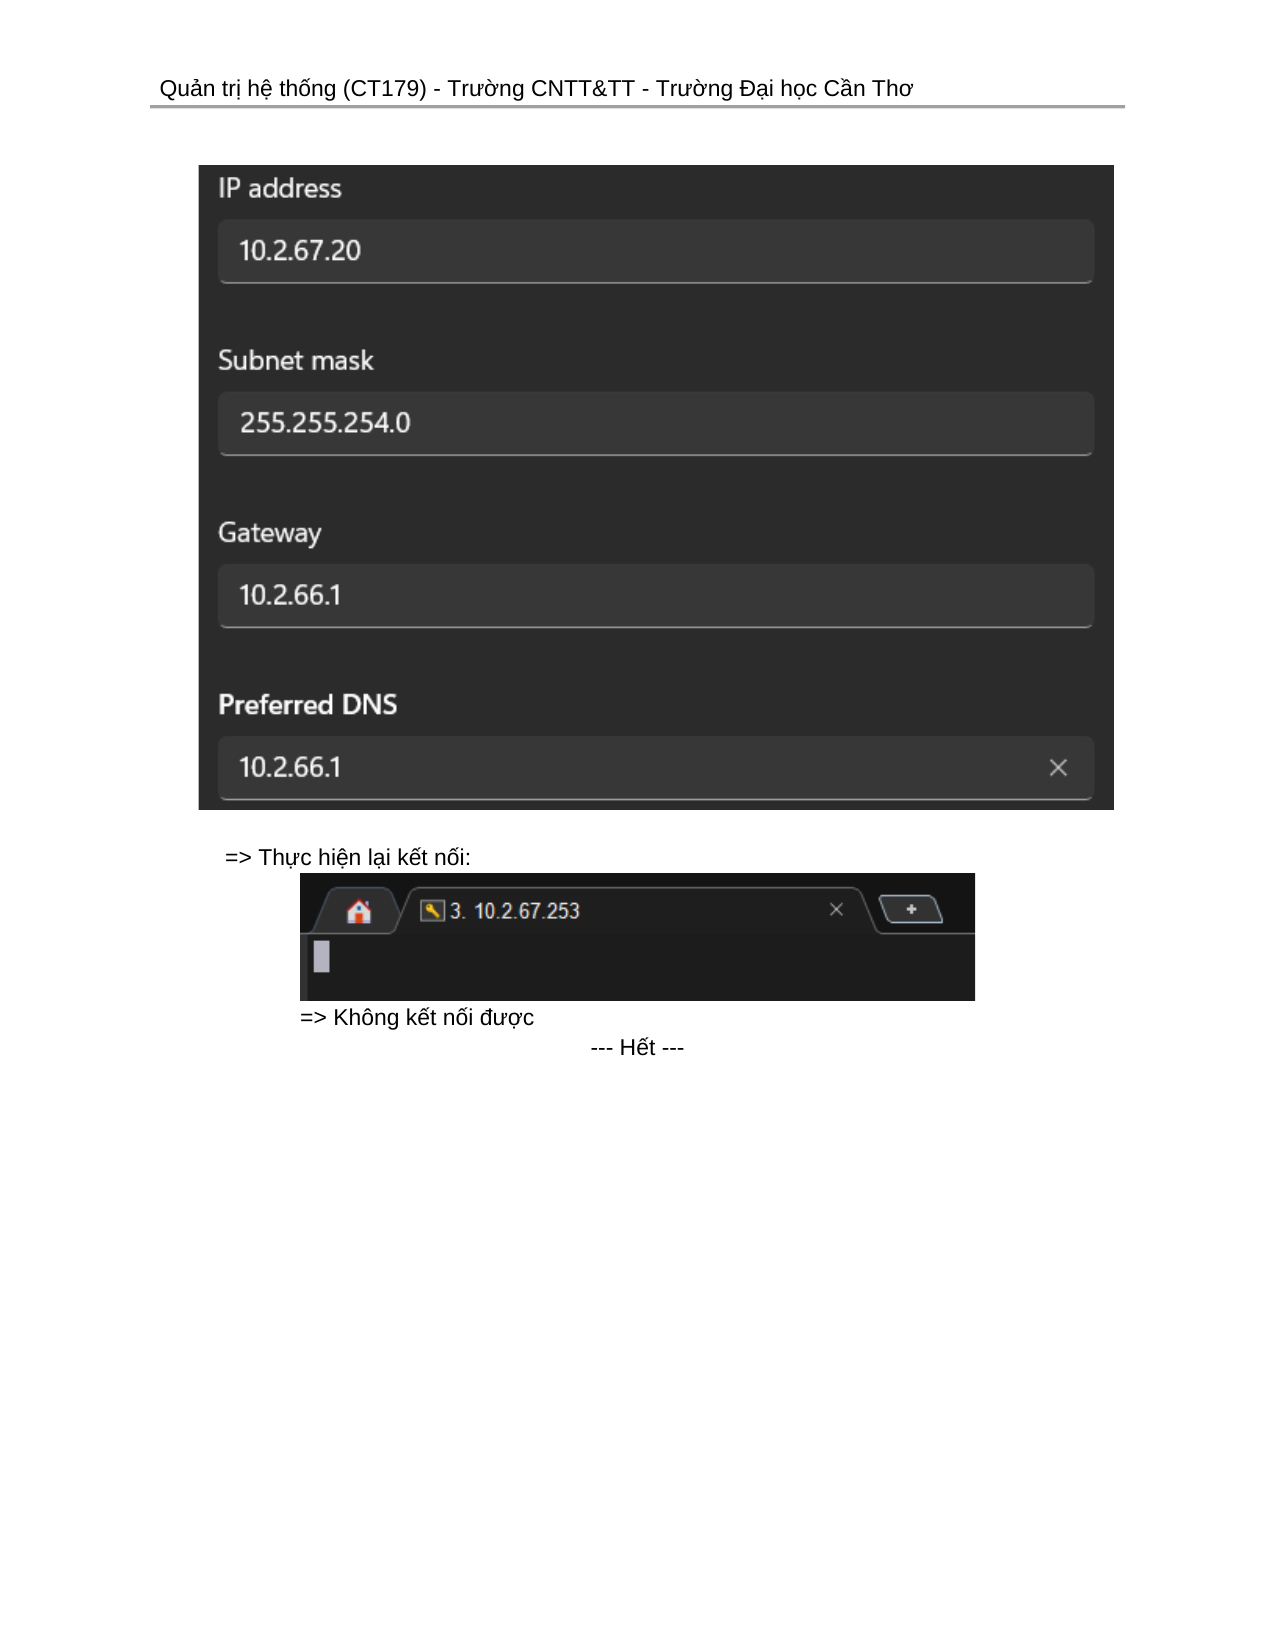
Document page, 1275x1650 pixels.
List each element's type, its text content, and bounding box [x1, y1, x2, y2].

text => Thực hiện lại kết nối: [150, 843, 1125, 870]
text --- Hết --- [150, 1034, 1125, 1061]
text => Không kết nối được [150, 1004, 1125, 1030]
picture [198, 165, 1114, 810]
picture [300, 873, 976, 1001]
